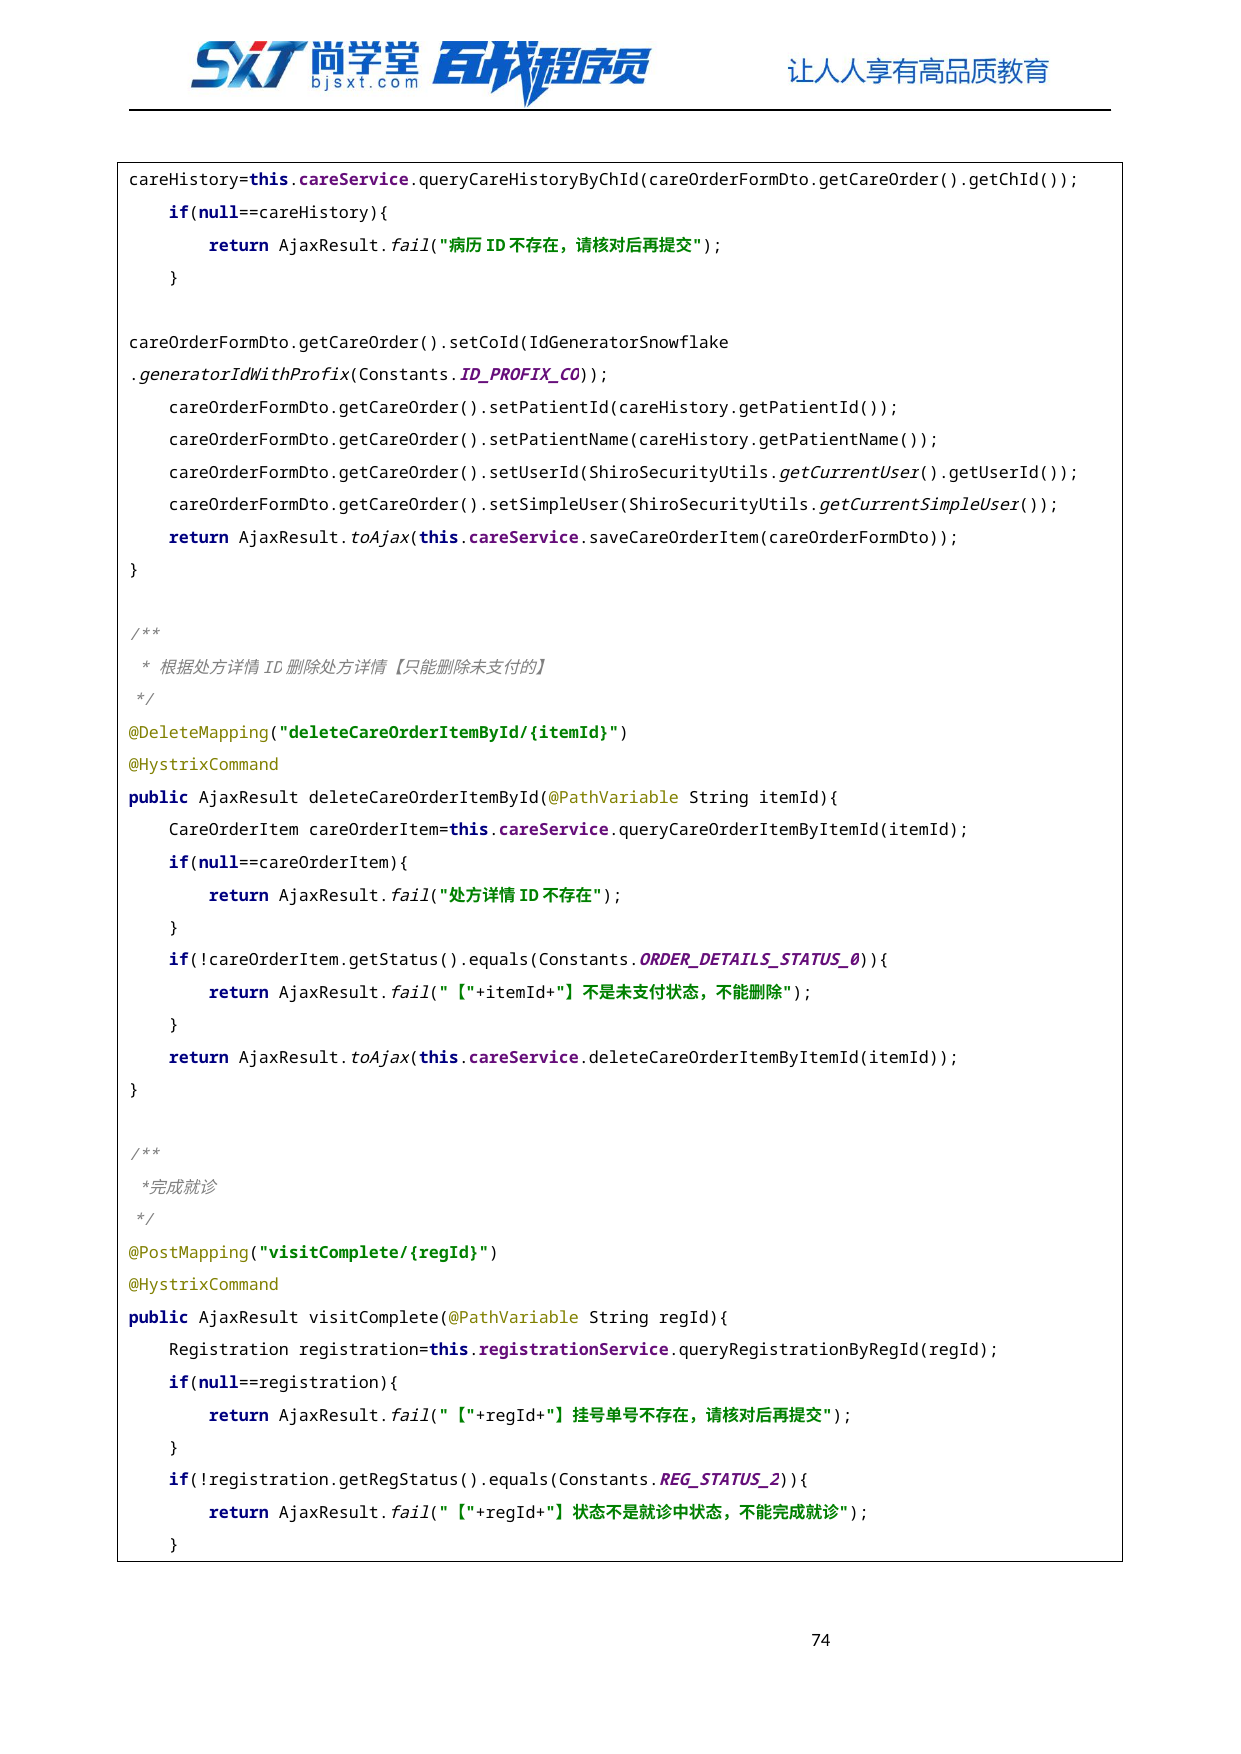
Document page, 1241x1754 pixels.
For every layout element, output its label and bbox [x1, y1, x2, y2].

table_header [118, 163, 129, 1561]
picture [187, 41, 1053, 108]
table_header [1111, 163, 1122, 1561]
